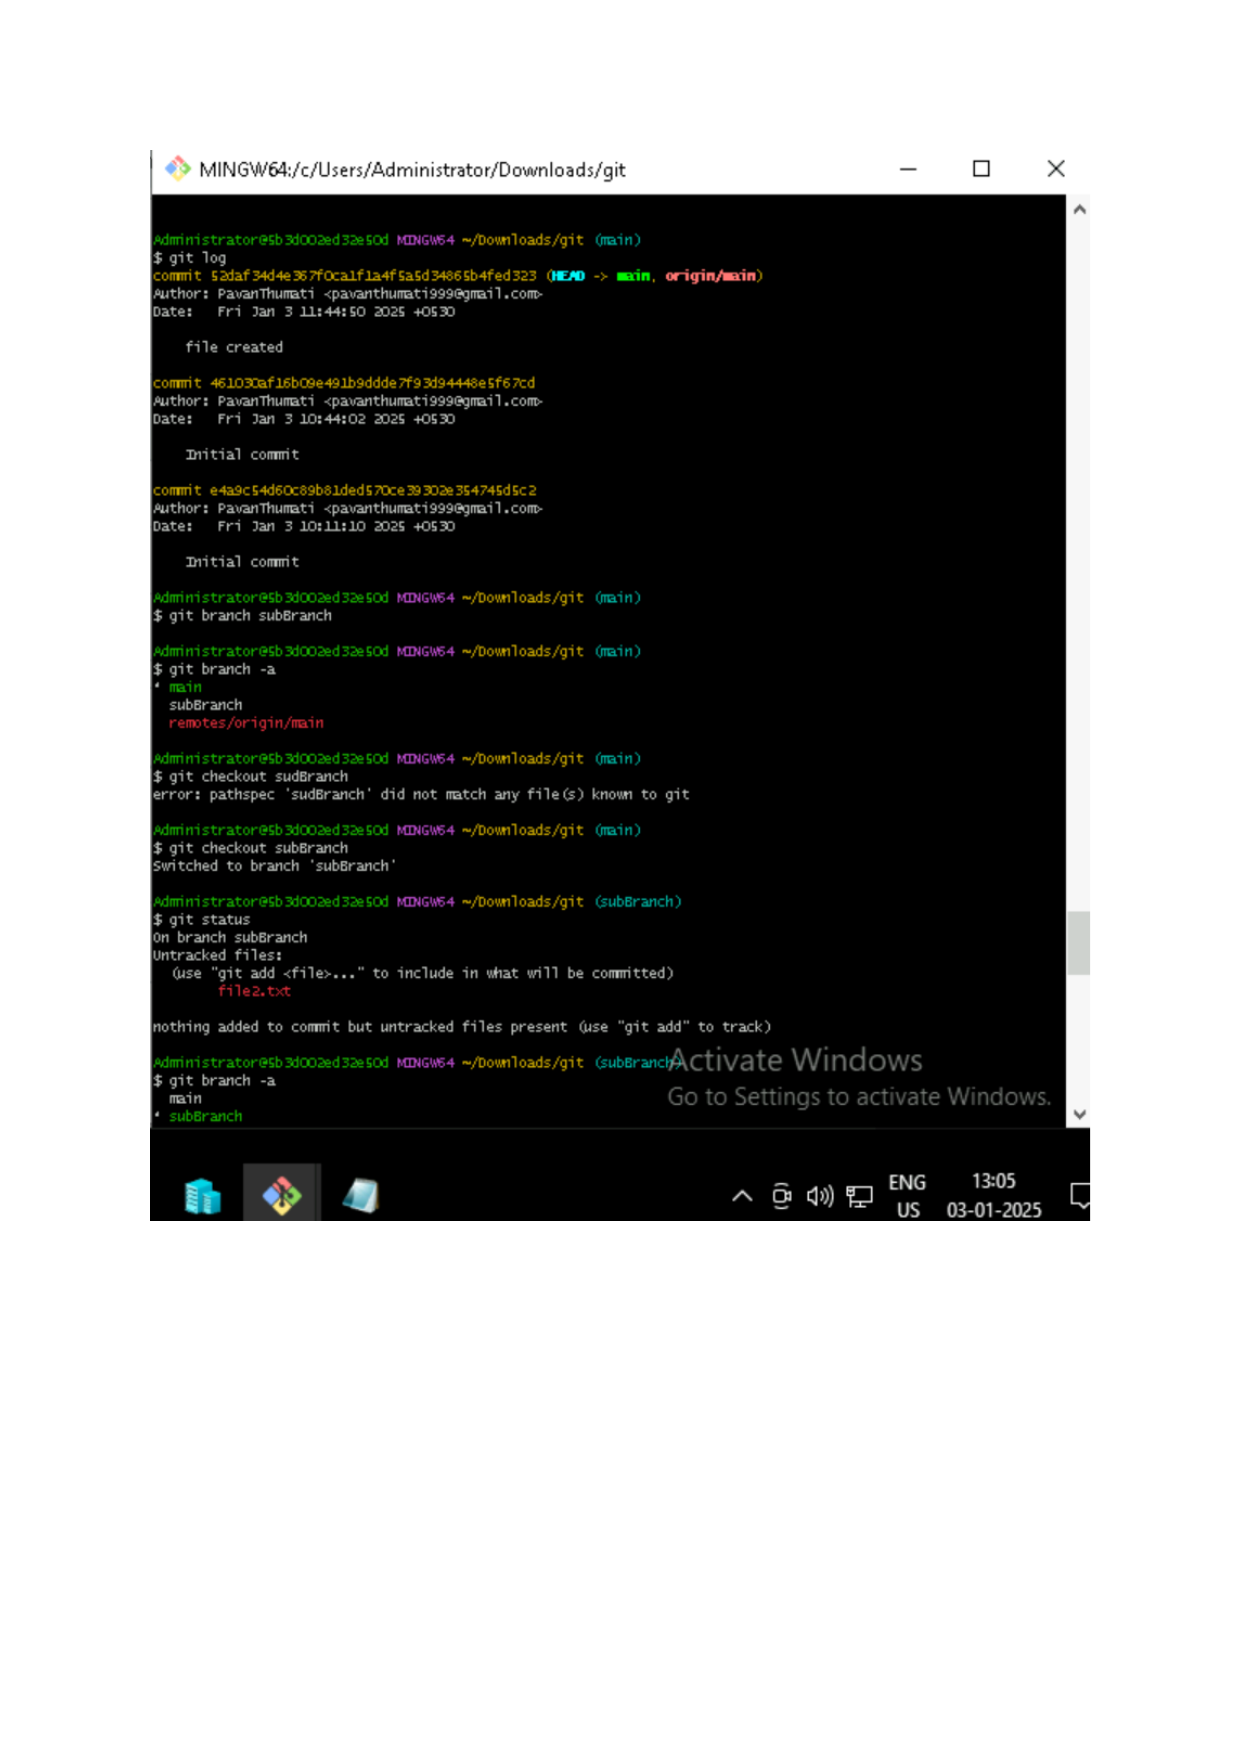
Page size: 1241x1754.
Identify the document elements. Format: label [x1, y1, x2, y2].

picture [150, 150, 1091, 1221]
